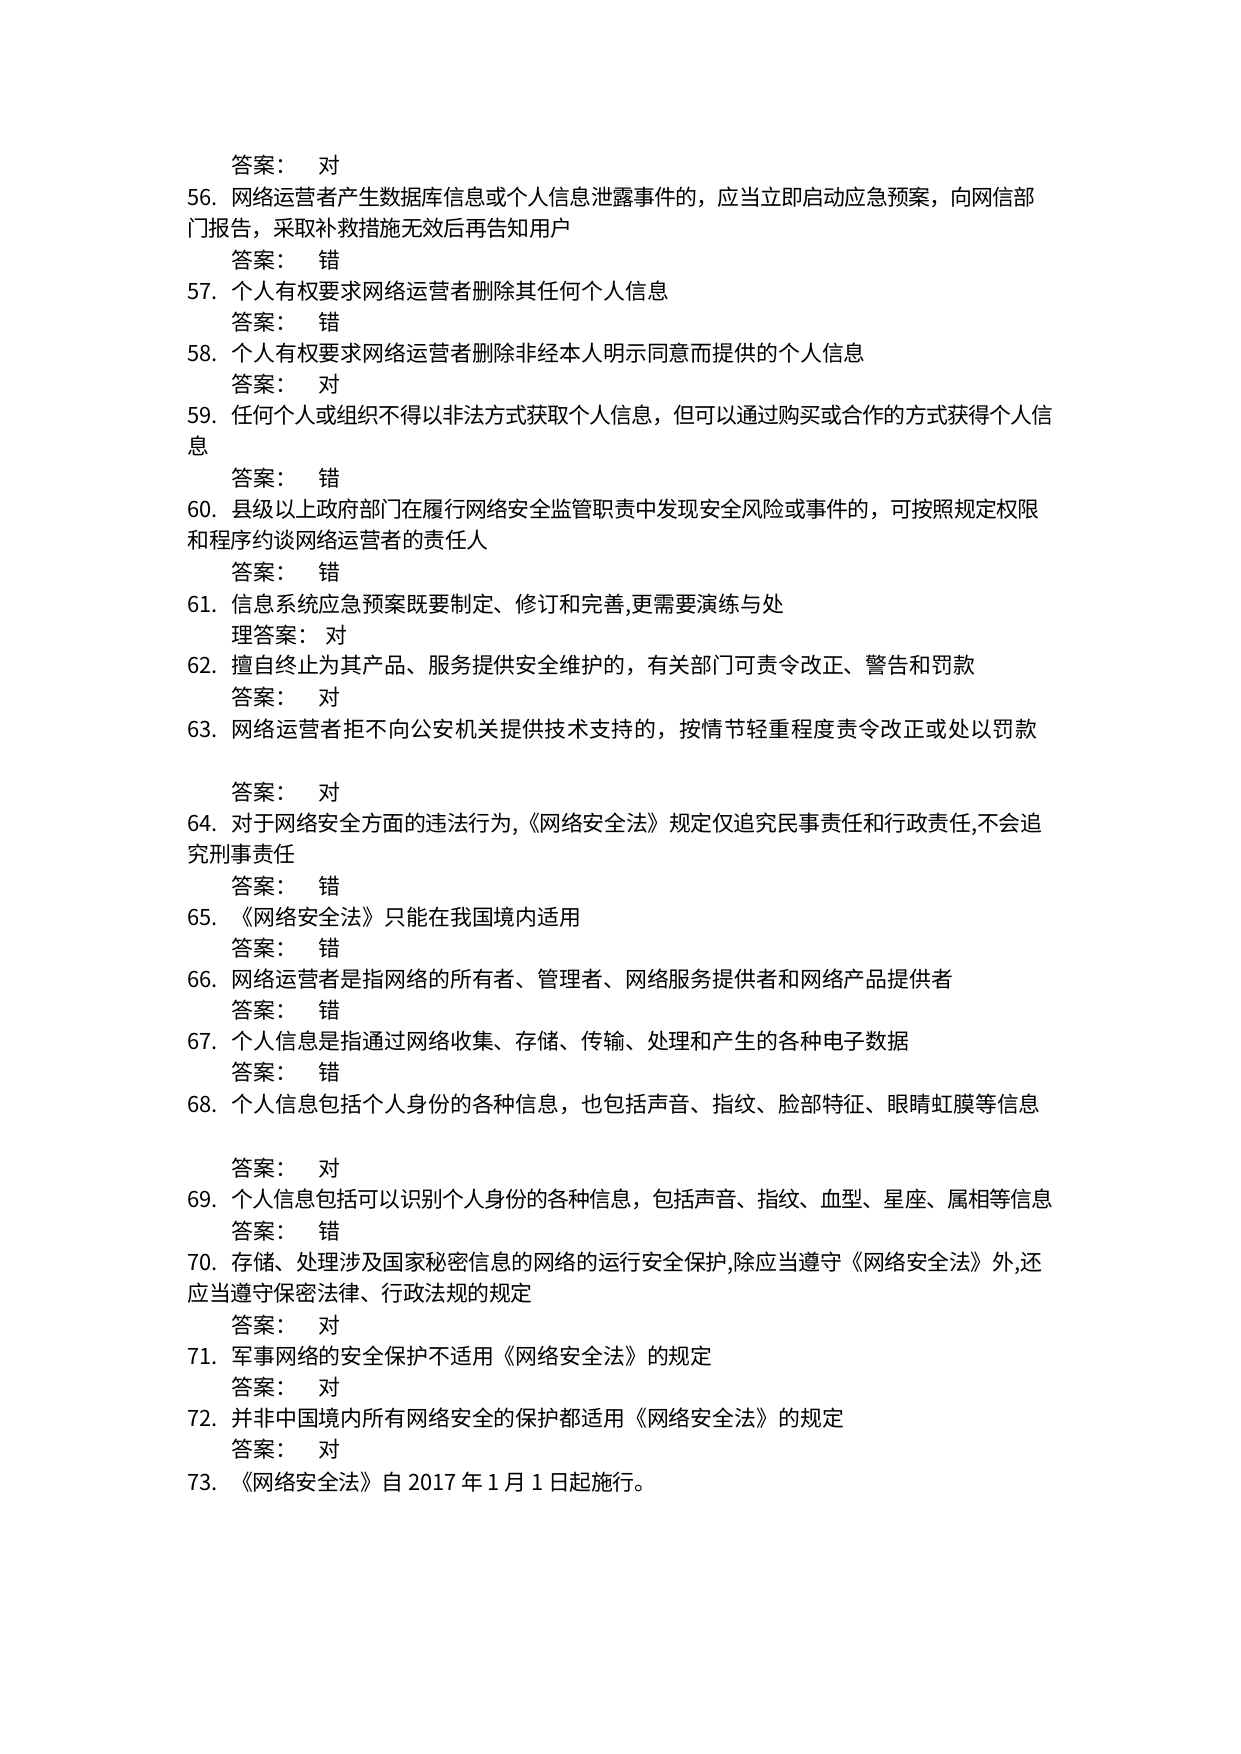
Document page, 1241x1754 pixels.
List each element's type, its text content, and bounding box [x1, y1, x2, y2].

list 《网络安全法》只能在我国境内适用答案： 错 [187, 901, 582, 963]
text 答案： 对 [231, 1308, 1082, 1340]
text 答案： 错 [231, 242, 1082, 275]
list 任何个人或组织不得以非法方式获取个人信息，但可以通过购买或合作的方式获得个人信息 [187, 399, 1054, 461]
list 网络运营者产生数据库信息或个人信息泄露事件的，应当立即启动应急预案，向网信部门报告，采取补救措施无效后再告知用户 [187, 181, 1054, 242]
list 网络运营者拒不向公安机关提供技术支持的，按情节轻重程度责令改正或处以罚款 [187, 711, 1082, 744]
text 答案： 对 [231, 1150, 1082, 1183]
text 答案： 对 [231, 148, 1082, 180]
list 个人信息是指通过网络收集、存储、传输、处理和产生的各种电子数据答案： 错 [187, 1025, 910, 1087]
text 答案： 错 [231, 869, 1082, 901]
list 个人信息包括可以识别个人身份的各种信息，包括声音、指纹、血型、星座、属相等信息 [187, 1183, 1054, 1213]
text 答案： 错 [231, 555, 1082, 587]
text 答案： 错 [231, 461, 1082, 493]
list 网络运营者是指网络的所有者、管理者、网络服务提供者和网络产品提供者答案： 错 [187, 963, 954, 1025]
list 信息系统应急预案既要制定、修订和完善,更需要演练与处理答案： 对 [187, 587, 806, 649]
list 个人有权要求网络运营者删除非经本人明示同意而提供的个人信息答案： 对 [187, 337, 867, 399]
list 县级以上政府部门在履行网络安全监管职责中发现安全风险或事件的，可按照规定权限和程序约谈网络运营者的责任人 [187, 493, 1054, 555]
list 擅自终止为其产品、服务提供安全维护的，有关部门可责令改正、警告和罚款答案： 对 [187, 649, 976, 711]
list 个人信息包括个人身份的各种信息，也包括声音、指纹、脸部特征、眼睛虹膜等信息 [187, 1087, 1082, 1119]
text 答案： 错 [231, 1213, 1082, 1246]
list 存储、处理涉及国家秘密信息的网络的运行安全保护,除应当遵守《网络安全法》外,还应当遵守保密法律、行政法规的规定 [187, 1246, 1053, 1308]
list 《网络安全法》自 2017 年 1 月 1 日起施行。 [187, 1464, 1082, 1497]
list 军事网络的安全保护不适用《网络安全法》的规定答案： 对 [187, 1340, 713, 1402]
text 答案： 对 [231, 774, 1082, 807]
list 个人有权要求网络运营者删除其任何个人信息答案： 错 [187, 275, 669, 337]
list 对于网络安全方面的违法行为,《网络安全法》规定仅追究民事责任和行政责任,不会追究刑事责任 [187, 807, 1053, 869]
list 并非中国境内所有网络安全的保护都适用《网络安全法》的规定答案： 对 [187, 1402, 844, 1464]
